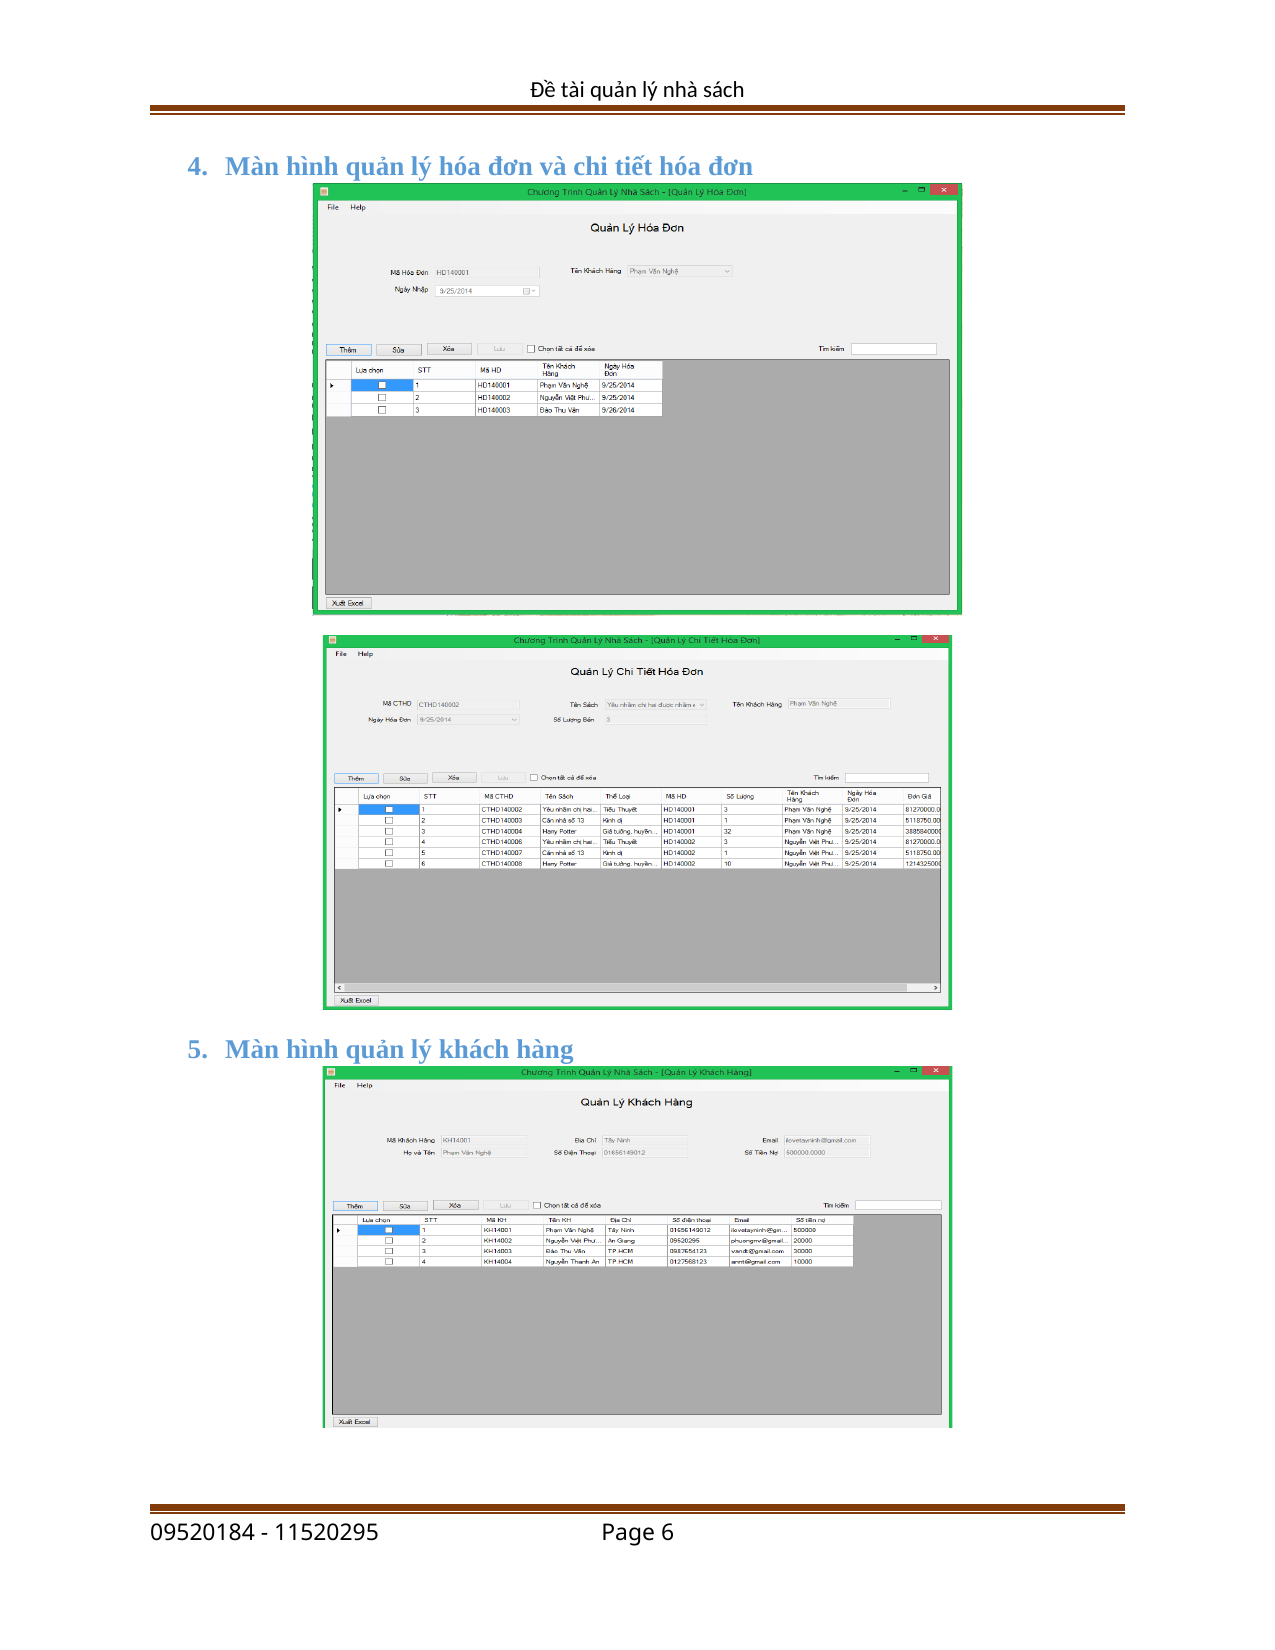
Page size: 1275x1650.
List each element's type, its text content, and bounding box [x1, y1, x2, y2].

picture [322, 1066, 953, 1428]
picture [312, 183, 963, 616]
subtitle Màn hình quản lý khách hàng [187, 1033, 1125, 1064]
picture [322, 635, 953, 1010]
subtitle Màn hình quản lý hóa đơn và chi tiết hóa đơn [187, 150, 1125, 181]
